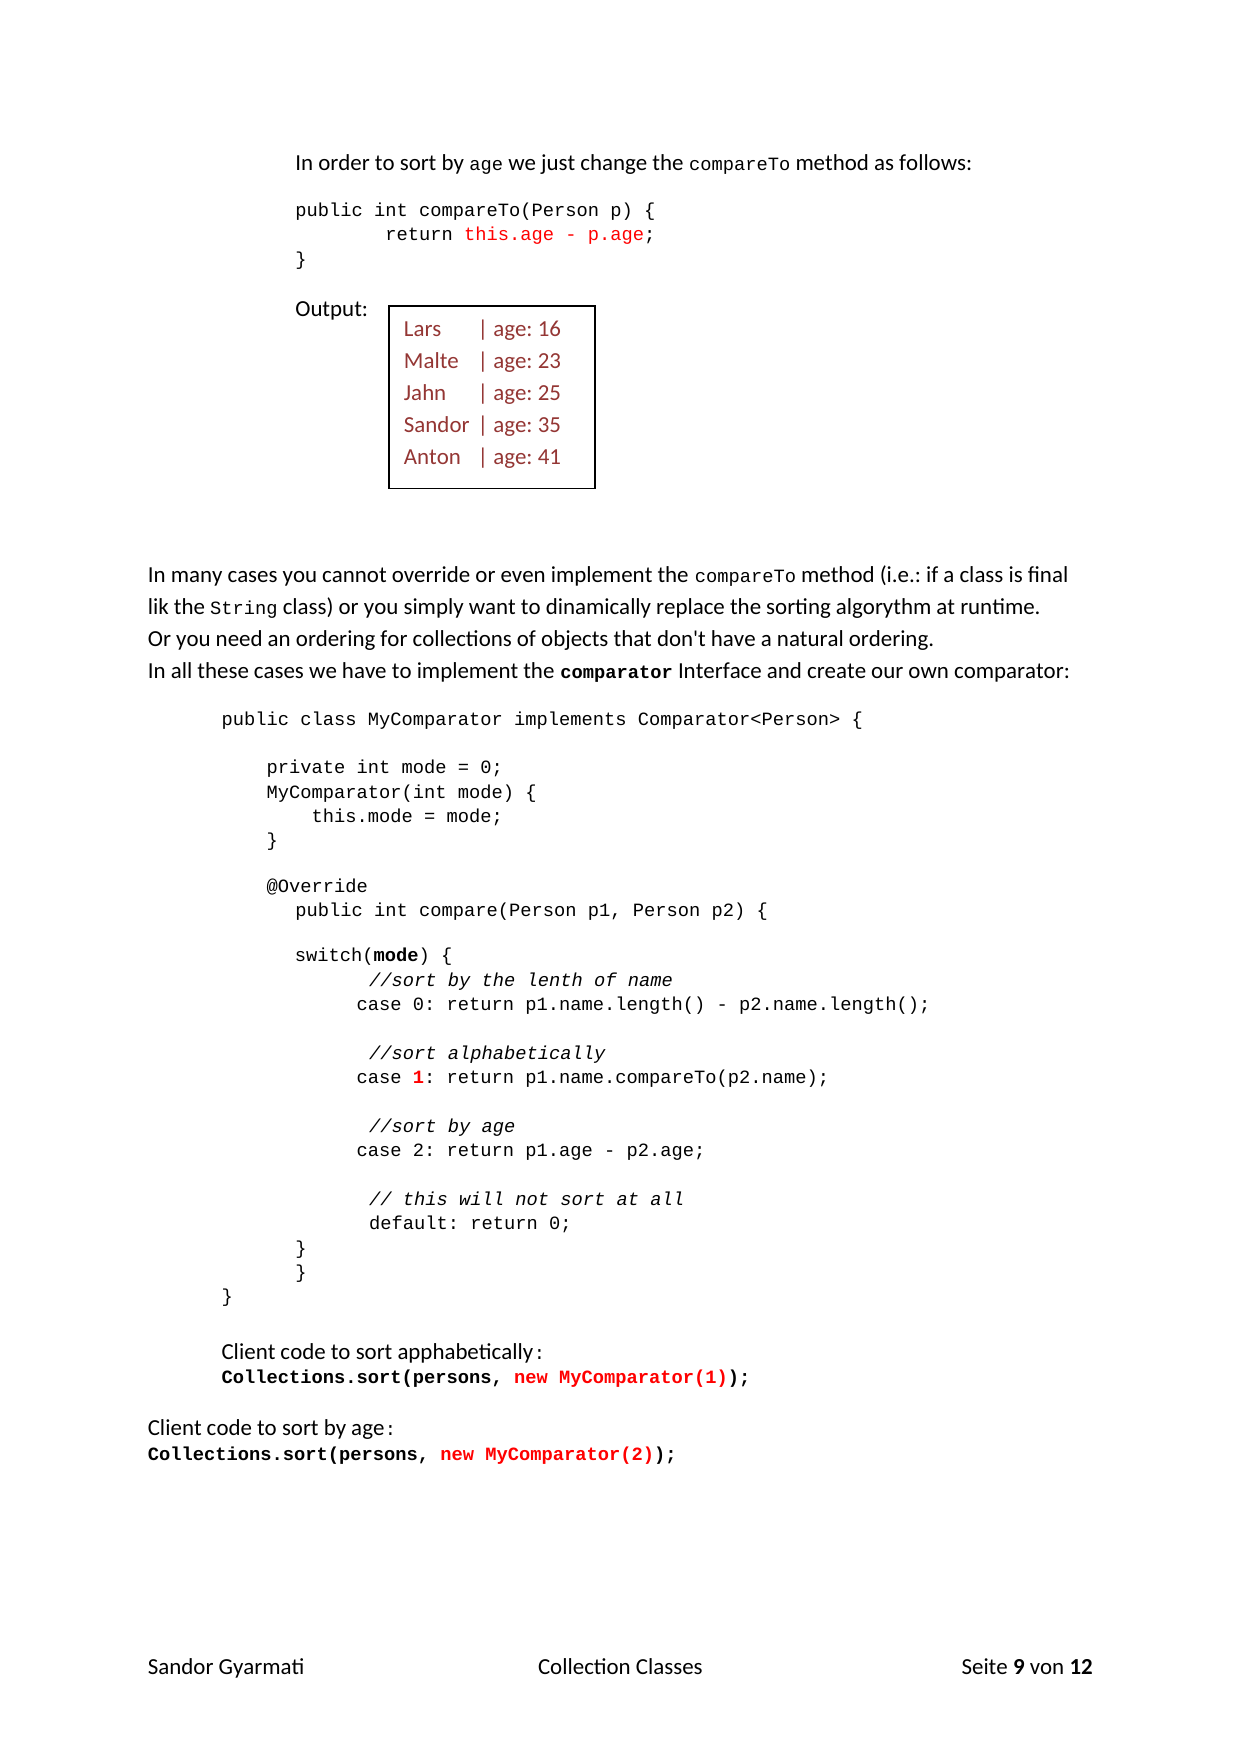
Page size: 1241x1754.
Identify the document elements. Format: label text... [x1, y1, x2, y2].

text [148, 1413, 1093, 1466]
text switch(mode) { //sort by the lenth of name case 0: return p1.name.length() - p2.name.length(); //sort alphabetically case 1: return p1.name.compareTo(p2.name); //sort by age case 2: return p1.age - p2.age; // this will not sort at all default: return 0; } } } Client code to sort apphabetically: Collections.sort(persons, new MyComparator(1)); [221, 946, 1093, 1389]
text In many cases you cannot override or even implement the compareTo method (i.e.: if a class is final lik the String class) or you simply want to dinamically replace the sorting algorythm at runtime. Or you need an ordering for collections of objects that don't have a natural ordering. In all these cases we have to implement the comparator Interface and create our own comparator: [148, 560, 1093, 684]
text In order to sort by age we just change the compareTo method as follows: [295, 148, 1093, 176]
text public class MyComparator implements Comparator<Person> { private int mode = 0; MyComparator(int mode) { this.mode = mode; } [221, 709, 1093, 852]
text public int compareTo(Person p) { return this.age - p.age; } [295, 201, 1093, 271]
text @Override public int compare(Person p1, Person p2) { [221, 876, 1093, 922]
text Output: [295, 294, 1093, 323]
